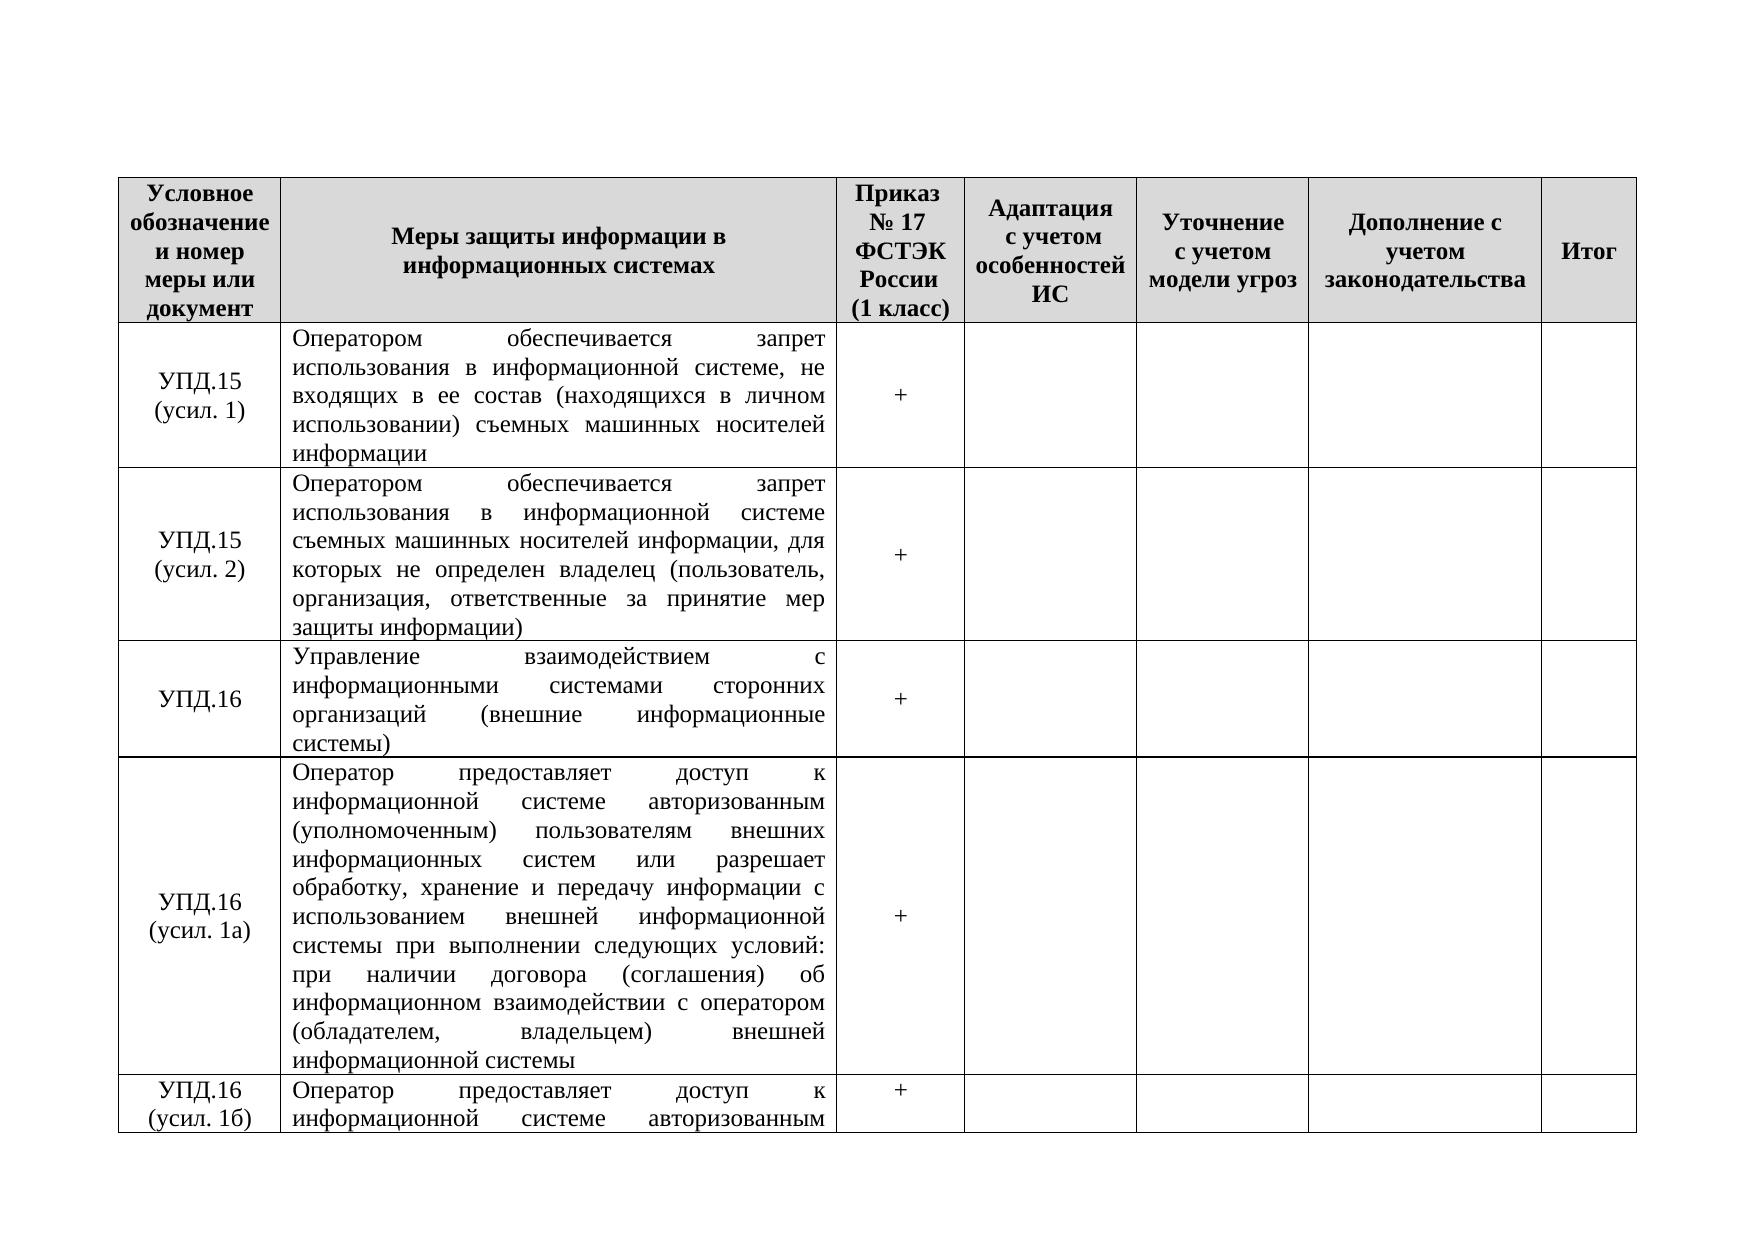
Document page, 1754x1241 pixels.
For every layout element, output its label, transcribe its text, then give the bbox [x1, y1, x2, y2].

table_cell УПД.15 (усил. 2) [119, 468, 280, 640]
table_header Итог [1542, 178, 1636, 322]
table_cell УПД.15 (усил. 1) [119, 323, 280, 467]
table_cell Оператором обеспечивается запрет использования в информационной системе, не входящих в ее состав (находящихся в личном использовании) съемных машинных носителей информации [281, 323, 836, 467]
table_cell [1309, 468, 1541, 640]
table_cell [965, 1075, 1136, 1132]
table_cell Управление взаимодействием с информационными системами сторонних организаций (внешние информационные системы) [281, 641, 836, 756]
table_cell Оператором обеспечивается запрет использования в информационной системе съемных машинных носителей информации, для которых не определен владелец (пользователь, организация, ответственные за принятие мер защиты информации) [281, 468, 836, 640]
table_cell [965, 758, 1136, 1074]
table_cell + [837, 468, 964, 640]
table_cell [1309, 758, 1541, 1074]
table_cell [1137, 468, 1308, 640]
table_cell [1137, 323, 1308, 467]
table_cell [1542, 758, 1636, 1074]
table_header Адаптация с учетом особенностей ИС [965, 178, 1136, 322]
table_cell УПД.16 [119, 641, 280, 756]
table_header Меры защиты информации в информационных системах [281, 178, 836, 322]
table_cell [1309, 641, 1541, 756]
table_header Условное обозначение и номер меры или документ [119, 178, 280, 322]
table_cell + [837, 641, 964, 756]
table_header Уточнение с учетом модели угроз [1137, 178, 1308, 322]
table_cell + [837, 1075, 964, 1132]
table_cell [1137, 1075, 1308, 1132]
table_cell [1309, 1075, 1541, 1132]
table_cell [965, 641, 1136, 756]
table_cell [1542, 1075, 1636, 1132]
table_cell УПД.16 (усил. 1а) [119, 758, 280, 1074]
table_cell [1309, 323, 1541, 467]
table_cell + [837, 758, 964, 1074]
table_cell [1542, 323, 1636, 467]
table_cell УПД.16 (усил. 1б) [119, 1075, 280, 1132]
table_cell Оператор предоставляет доступ к информационной системе авторизованным (уполномоченным) пользователям внешних информационных систем или разрешает обработку, хранение и передачу информации с использованием внешней информационной системы при выполнении следующих условий: при наличии договора (соглашения) об информационном взаимодействии с оператором (обладателем, владельцем) внешней информационной системы [281, 758, 836, 1074]
table_cell [1137, 758, 1308, 1074]
table_cell [965, 468, 1136, 640]
table_cell [1542, 468, 1636, 640]
table_cell [1137, 641, 1308, 756]
table_header Дополнение с учетом законодательства [1309, 178, 1541, 322]
table_header Приказ № 17 ФСТЭК России (1 класс) [837, 178, 964, 322]
table_cell [1542, 641, 1636, 756]
table_cell [965, 323, 1136, 467]
table_cell + [837, 323, 964, 467]
